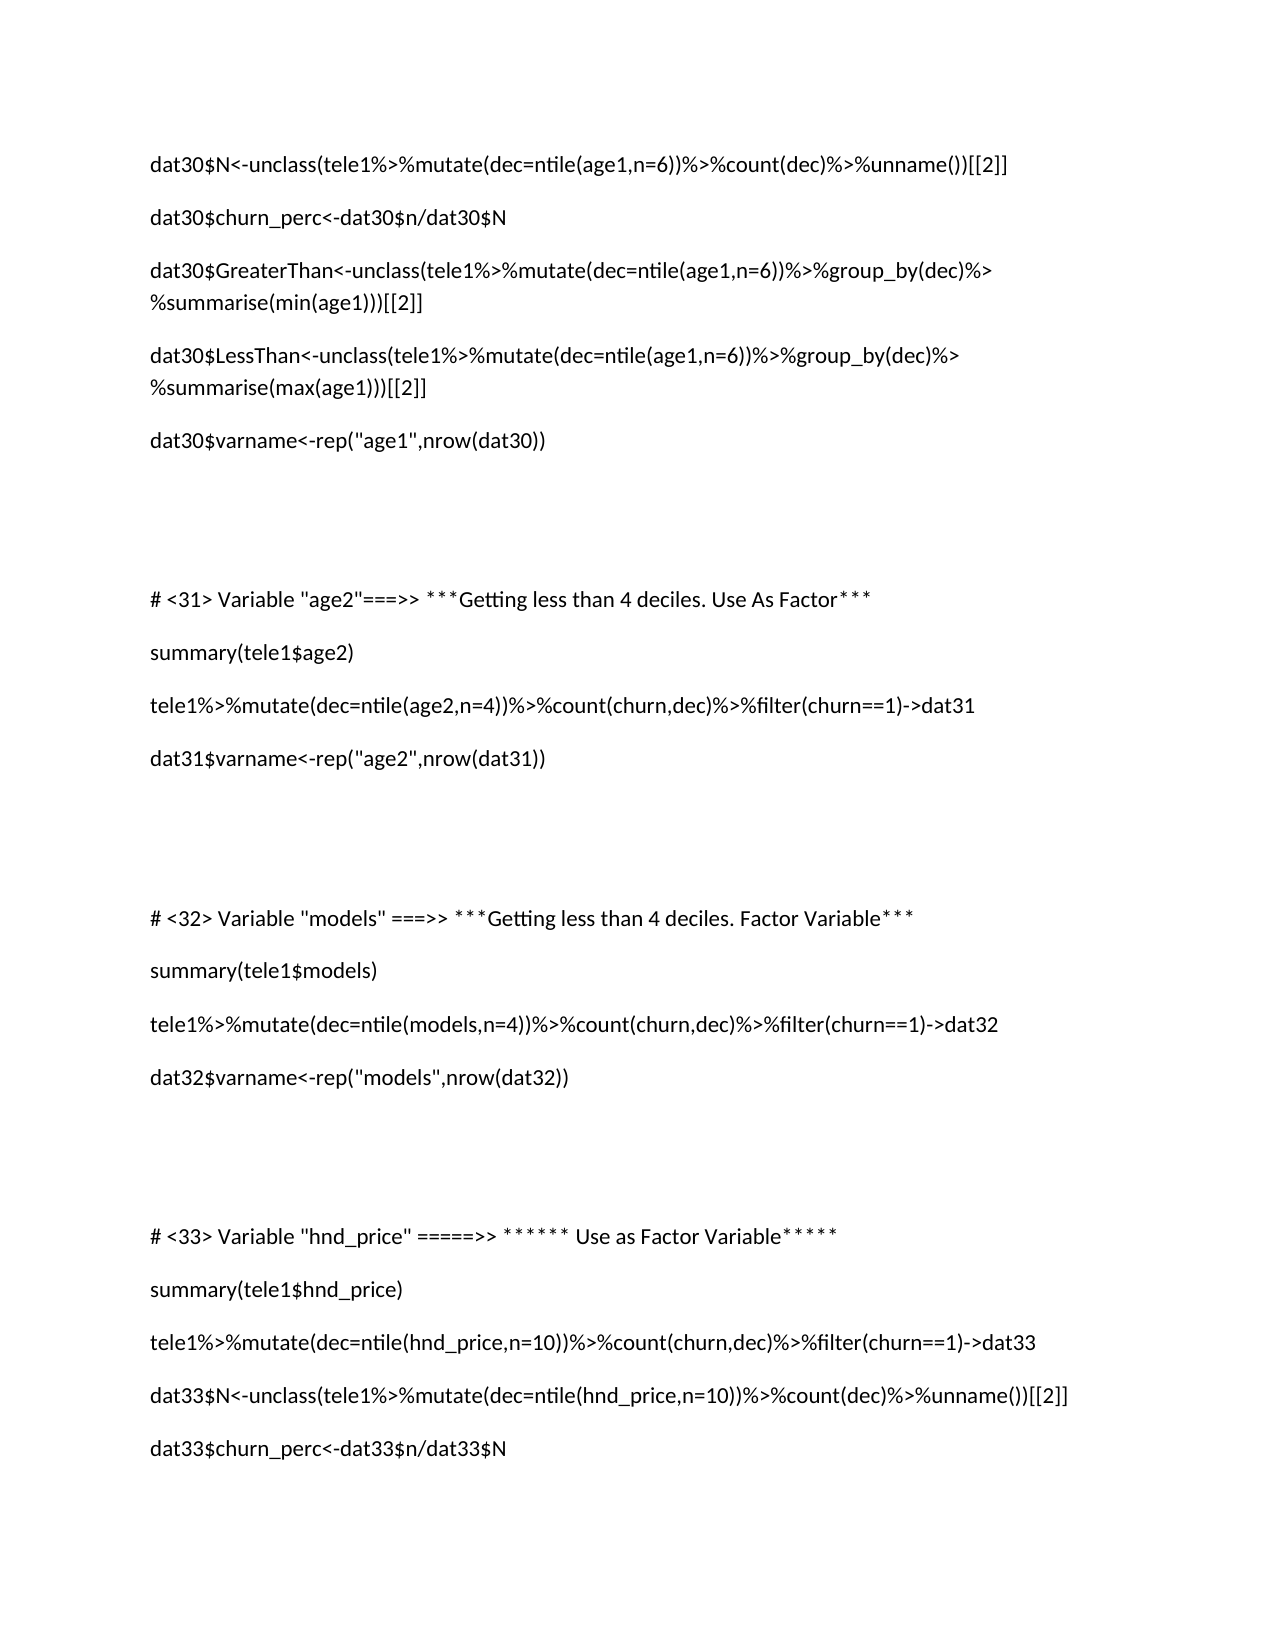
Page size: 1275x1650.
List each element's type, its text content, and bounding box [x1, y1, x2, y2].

text dat31$varname<-rep("age2",nrow(dat31)) [150, 744, 1125, 773]
text dat30$varname<-rep("age1",nrow(dat30)) [150, 426, 1125, 454]
text summary(tele1$age2) [150, 638, 1125, 667]
text dat30$churn_perc<-dat30$n/dat30$N [150, 203, 1125, 231]
text summary(tele1$hnd_price) [150, 1275, 1125, 1303]
text dat30$GreaterThan<-unclass(tele1%>%mutate(dec=ntile(age1,n=6))%>%group_by(dec)%>%summarise(min(age1)))[[2]] [150, 256, 1125, 316]
text dat30$LessThan<-unclass(tele1%>%mutate(dec=ntile(age1,n=6))%>%group_by(dec)%>%summarise(max(age1)))[[2]] [150, 341, 1125, 401]
text # <31> Variable "age2"===>> ***Getting less than 4 deciles. Use As Factor*** [150, 586, 1125, 613]
text summary(tele1$models) [150, 957, 1125, 985]
text # <33> Variable "hnd_price" =====>> ****** Use as Factor Variable***** [150, 1222, 1125, 1250]
text dat30$N<-unclass(tele1%>%mutate(dec=ntile(age1,n=6))%>%count(dec)%>%unname())[[2]] [150, 150, 1125, 178]
text dat33$churn_perc<-dat33$n/dat33$N [150, 1434, 1125, 1462]
text dat33$N<-unclass(tele1%>%mutate(dec=ntile(hnd_price,n=10))%>%count(dec)%>%unname())[[2]] [150, 1381, 1125, 1409]
text dat32$varname<-rep("models",nrow(dat32)) [150, 1063, 1125, 1091]
text tele1%>%mutate(dec=ntile(age2,n=4))%>%count(churn,dec)%>%filter(churn==1)->dat31 [150, 692, 1125, 719]
text # <32> Variable "models" ===>> ***Getting less than 4 deciles. Factor Variable*** [150, 904, 1125, 932]
text tele1%>%mutate(dec=ntile(models,n=4))%>%count(churn,dec)%>%filter(churn==1)->dat32 [150, 1010, 1125, 1038]
text tele1%>%mutate(dec=ntile(hnd_price,n=10))%>%count(churn,dec)%>%filter(churn==1)->dat33 [150, 1328, 1125, 1356]
